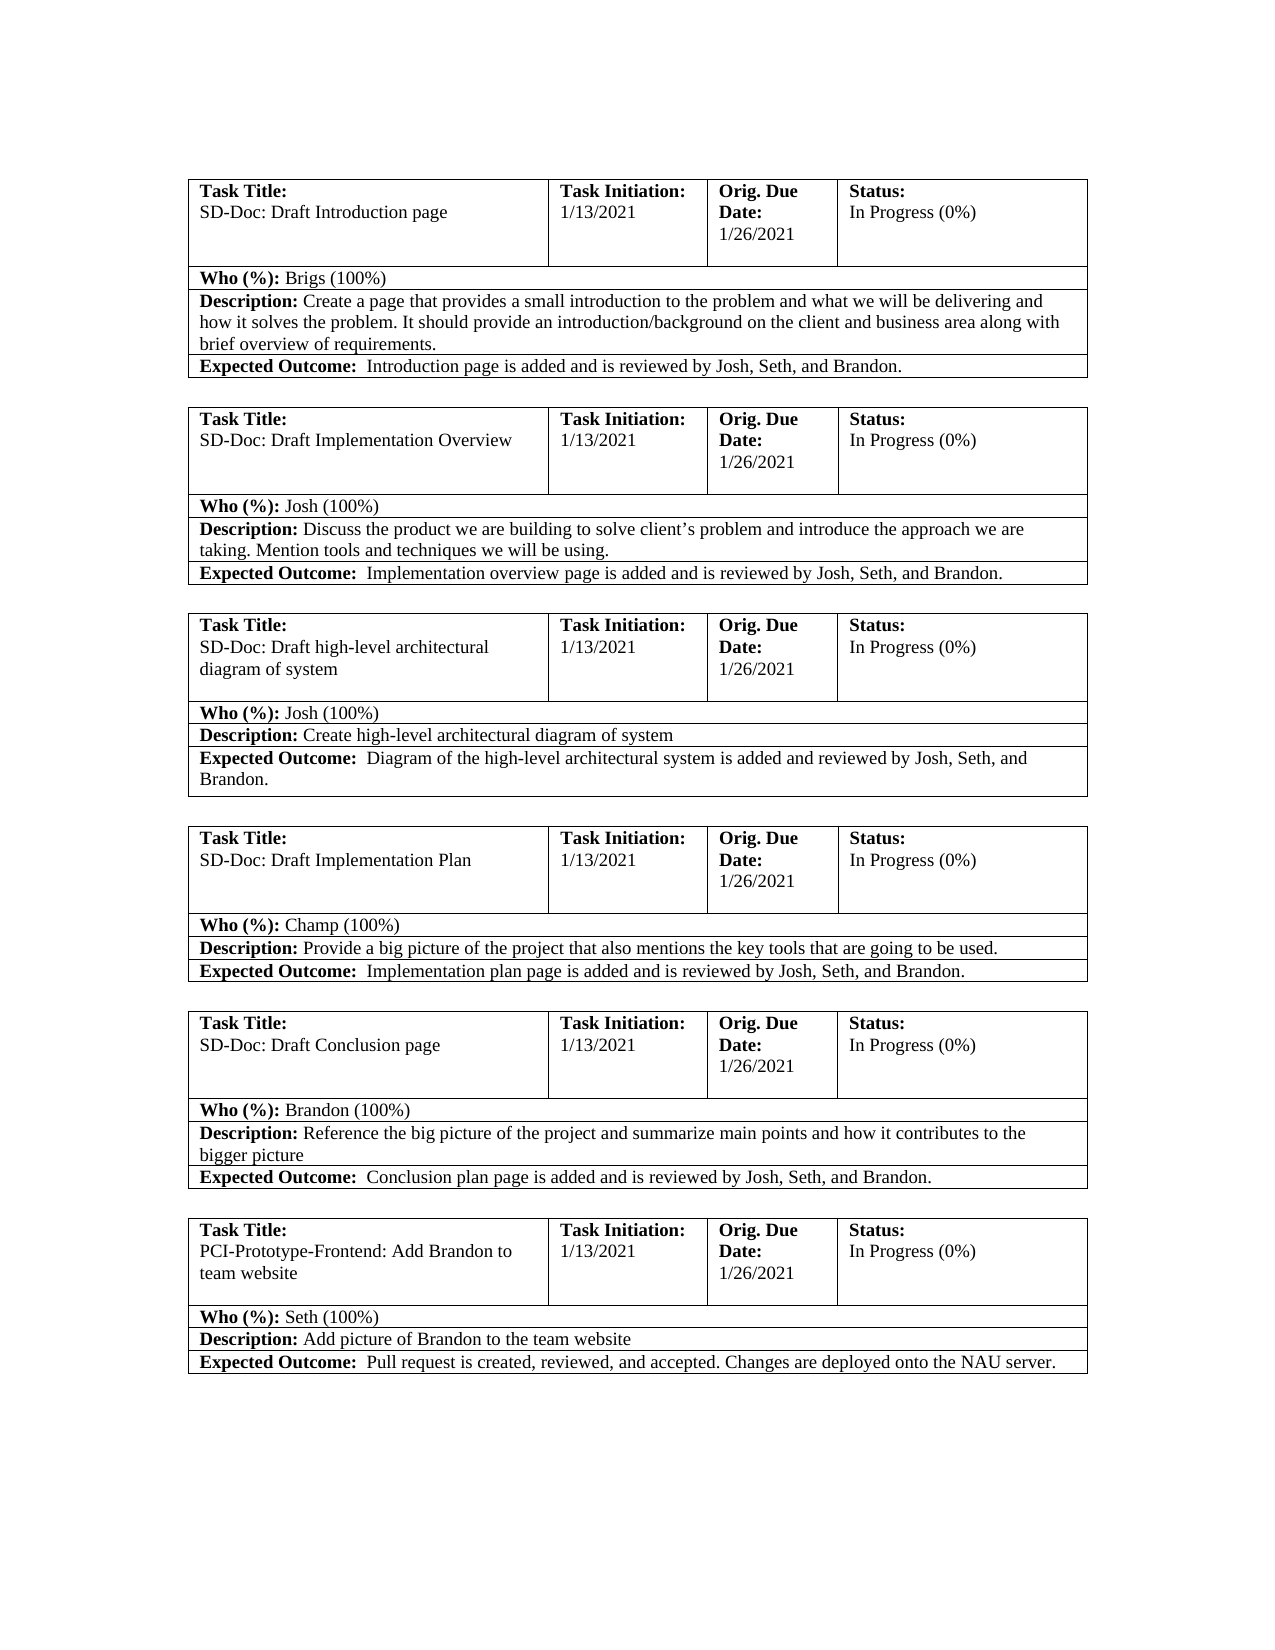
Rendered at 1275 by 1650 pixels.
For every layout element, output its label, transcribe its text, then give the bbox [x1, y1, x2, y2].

table_cell Expected Outcome: Conclusion plan page is added and is reviewed by Josh, Seth, and Brandon. [189, 1166, 1087, 1188]
table_header Orig. Due Date: 1/26/2021 [708, 1012, 837, 1098]
table_header Task Title: PCI-Prototype-Frontend: Add Brandon to team website [189, 1219, 548, 1305]
table_cell Expected Outcome: Implementation plan page is added and is reviewed by Josh, Seth, and Brandon. [189, 960, 1087, 981]
table_header Orig. Due Date: 1/26/2021 [708, 1219, 837, 1305]
table_header Orig. Due Date: 1/26/2021 [708, 827, 838, 913]
table_cell Who (%): Champ (100%) [189, 914, 1087, 936]
table_cell Description: Create a page that provides a small introduction to the problem and what we will be delivering and how it solves the problem. It should provide an introduction/background on the client and business area along with brief overview of requirements. [189, 290, 1087, 354]
table_header Orig. Due Date: 1/26/2021 [708, 180, 837, 266]
table_header Task Title: SD-Doc: Draft Implementation Overview [189, 408, 548, 494]
table_header Orig. Due Date: 1/26/2021 [708, 614, 837, 701]
table_cell Who (%): Josh (100%) [189, 702, 1087, 723]
table_header Task Initiation: 1/13/2021 [549, 827, 707, 913]
table_cell Description: Discuss the product we are building to solve client’s problem and introduce the approach we are taking. Mention tools and techniques we will be using. [189, 518, 1087, 561]
table_cell Description: Add picture of Brandon to the team website [189, 1328, 1087, 1350]
table_cell Expected Outcome: Implementation overview page is added and is reviewed by Josh, Seth, and Brandon. [189, 562, 1087, 583]
table_header Status: In Progress (0%) [838, 614, 1087, 701]
table_header Task Initiation: 1/13/2021 [549, 180, 707, 266]
table_cell Who (%): Seth (100%) [189, 1306, 1087, 1327]
table_cell Description: Create high-level architectural diagram of system [189, 724, 1087, 746]
table_header Task Initiation: 1/13/2021 [549, 1012, 707, 1098]
table_cell Expected Outcome: Introduction page is added and is reviewed by Josh, Seth, and Brandon. [189, 355, 1087, 377]
table_header Status: In Progress (0%) [838, 180, 1087, 266]
table_cell Who (%): Brigs (100%) [189, 267, 1087, 289]
table_header Status: In Progress (0%) [839, 408, 1087, 494]
table_header Orig. Due Date: 1/26/2021 [708, 408, 838, 494]
table_header Task Title: SD-Doc: Draft Introduction page [189, 180, 548, 266]
table_cell Description: Reference the big picture of the project and summarize main points and how it contributes to the bigger picture [189, 1122, 1087, 1165]
table_header Status: In Progress (0%) [839, 827, 1087, 913]
table_cell Who (%): Josh (100%) [189, 495, 1087, 517]
table_header Status: In Progress (0%) [838, 1219, 1087, 1305]
table_header Task Initiation: 1/13/2021 [549, 408, 707, 494]
table_header Status: In Progress (0%) [838, 1012, 1087, 1098]
table_cell Who (%): Brandon (100%) [189, 1099, 1087, 1121]
table_cell Description: Provide a big picture of the project that also mentions the key tools that are going to be used. [189, 937, 1087, 958]
table_header Task Title: SD-Doc: Draft Implementation Plan [189, 827, 548, 913]
table_header Task Initiation: 1/13/2021 [549, 614, 707, 701]
table_header Task Title: SD-Doc: Draft Conclusion page [189, 1012, 548, 1098]
table_header Task Initiation: 1/13/2021 [549, 1219, 707, 1305]
table_header Task Title: SD-Doc: Draft high-level architectural diagram of system [189, 614, 548, 701]
table_cell Expected Outcome: Diagram of the high-level architectural system is added and reviewed by Josh, Seth, and Brandon. [189, 747, 1087, 796]
table_cell Expected Outcome: Pull request is created, reviewed, and accepted. Changes are deployed onto the NAU server. [189, 1351, 1087, 1372]
